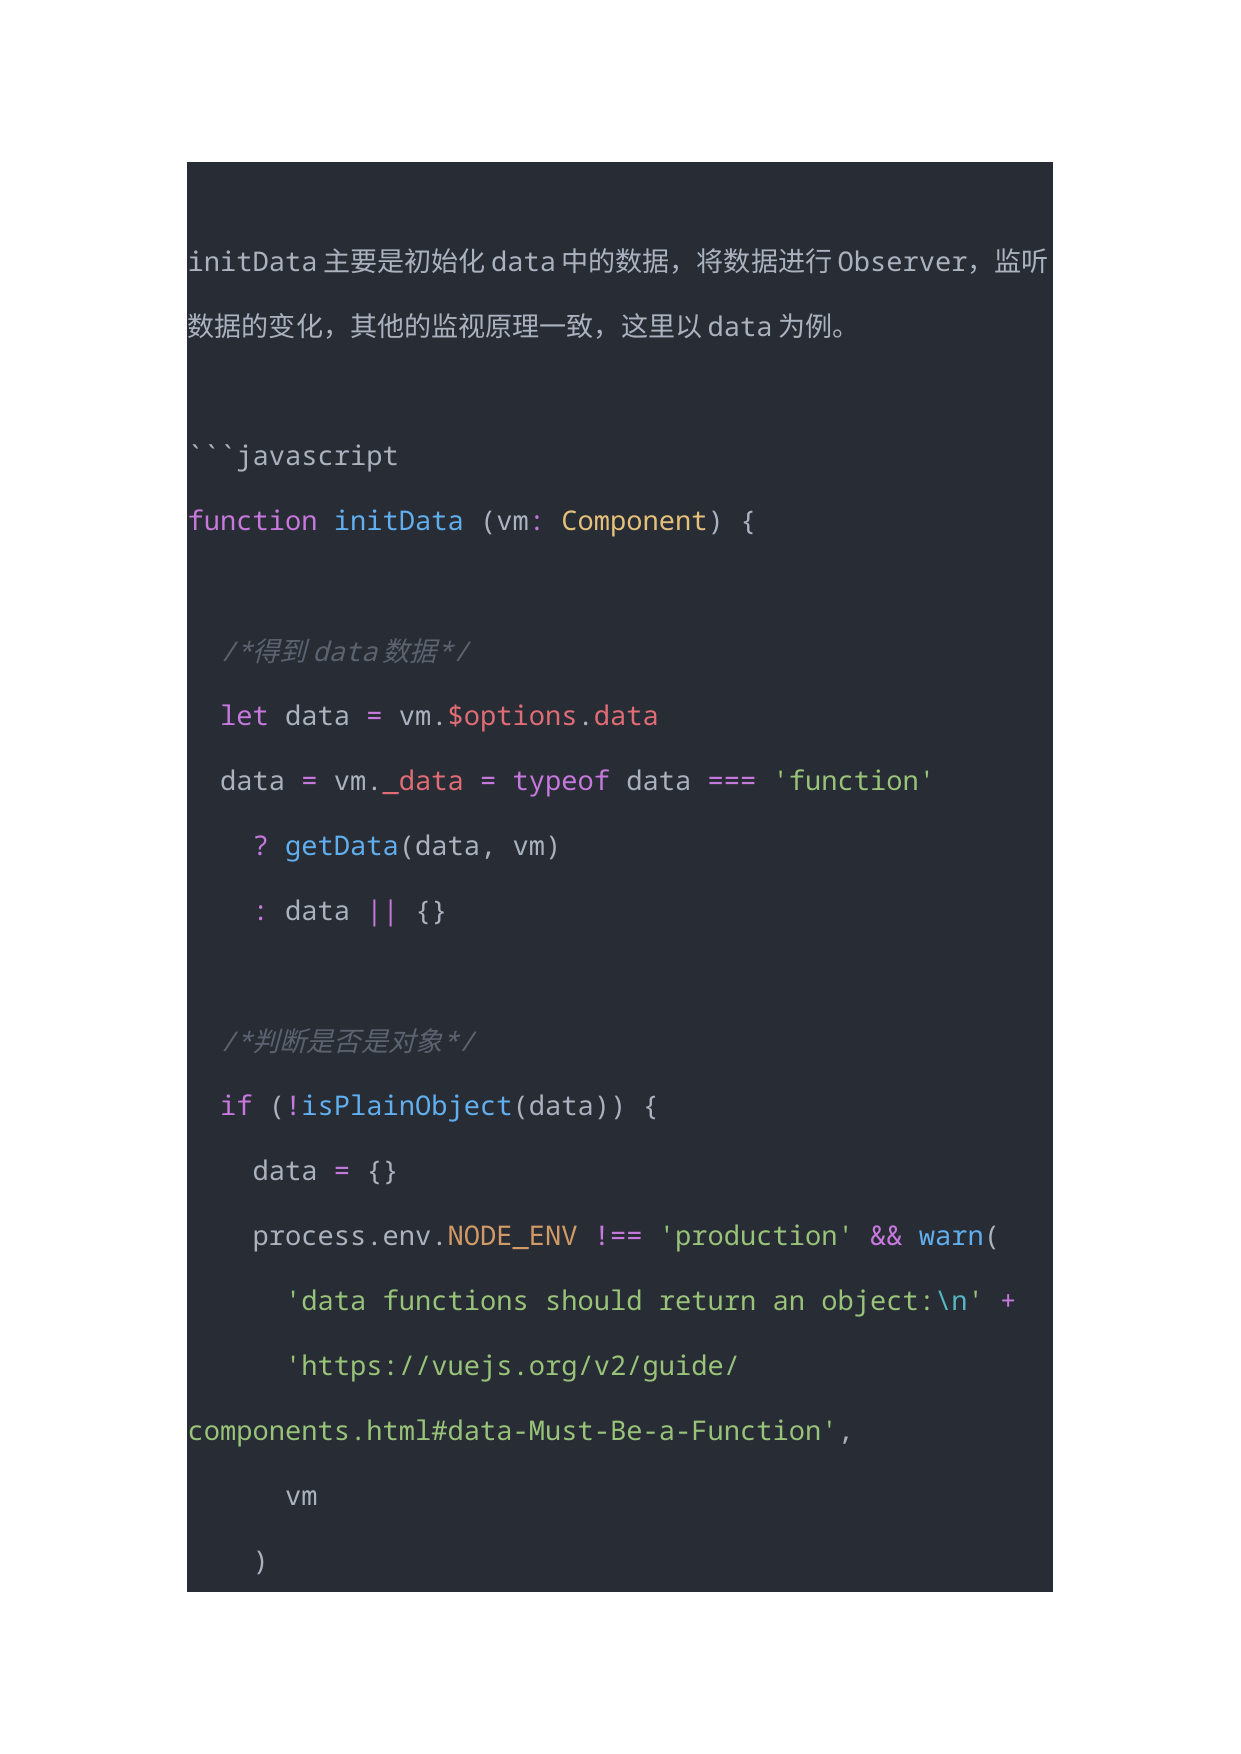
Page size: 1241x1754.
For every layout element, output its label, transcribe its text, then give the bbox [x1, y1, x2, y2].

text function initData (vm: Component) { [187, 487, 1053, 552]
text /*判断是否是对象*/ [187, 1007, 1053, 1072]
text 'https://vuejs.org/v2/guide/components.html#data-Must-Be-a-Function', [187, 1332, 1053, 1462]
text data = {} [187, 1137, 1053, 1202]
text : data || {} [187, 877, 1053, 942]
text ```javascript [187, 422, 1053, 487]
text 'data functions should return an object:\n' + [187, 1267, 1053, 1332]
text data = vm._data = typeof data === 'function' [187, 747, 1053, 812]
text initData主要是初始化data中的数据，将数据进行Observer，监听数据的变化，其他的监视原理一致，这里以data为例。 [187, 227, 1053, 357]
text /*得到data数据*/ [187, 617, 1053, 682]
text let data = vm.$options.data [187, 682, 1053, 747]
text vm [187, 1462, 1053, 1527]
text process.env.NODE_ENV !== 'production' && warn( [187, 1202, 1053, 1267]
text ) [187, 1527, 1053, 1592]
text ? getData(data, vm) [187, 812, 1053, 877]
text if (!isPlainObject(data)) { [187, 1072, 1053, 1137]
